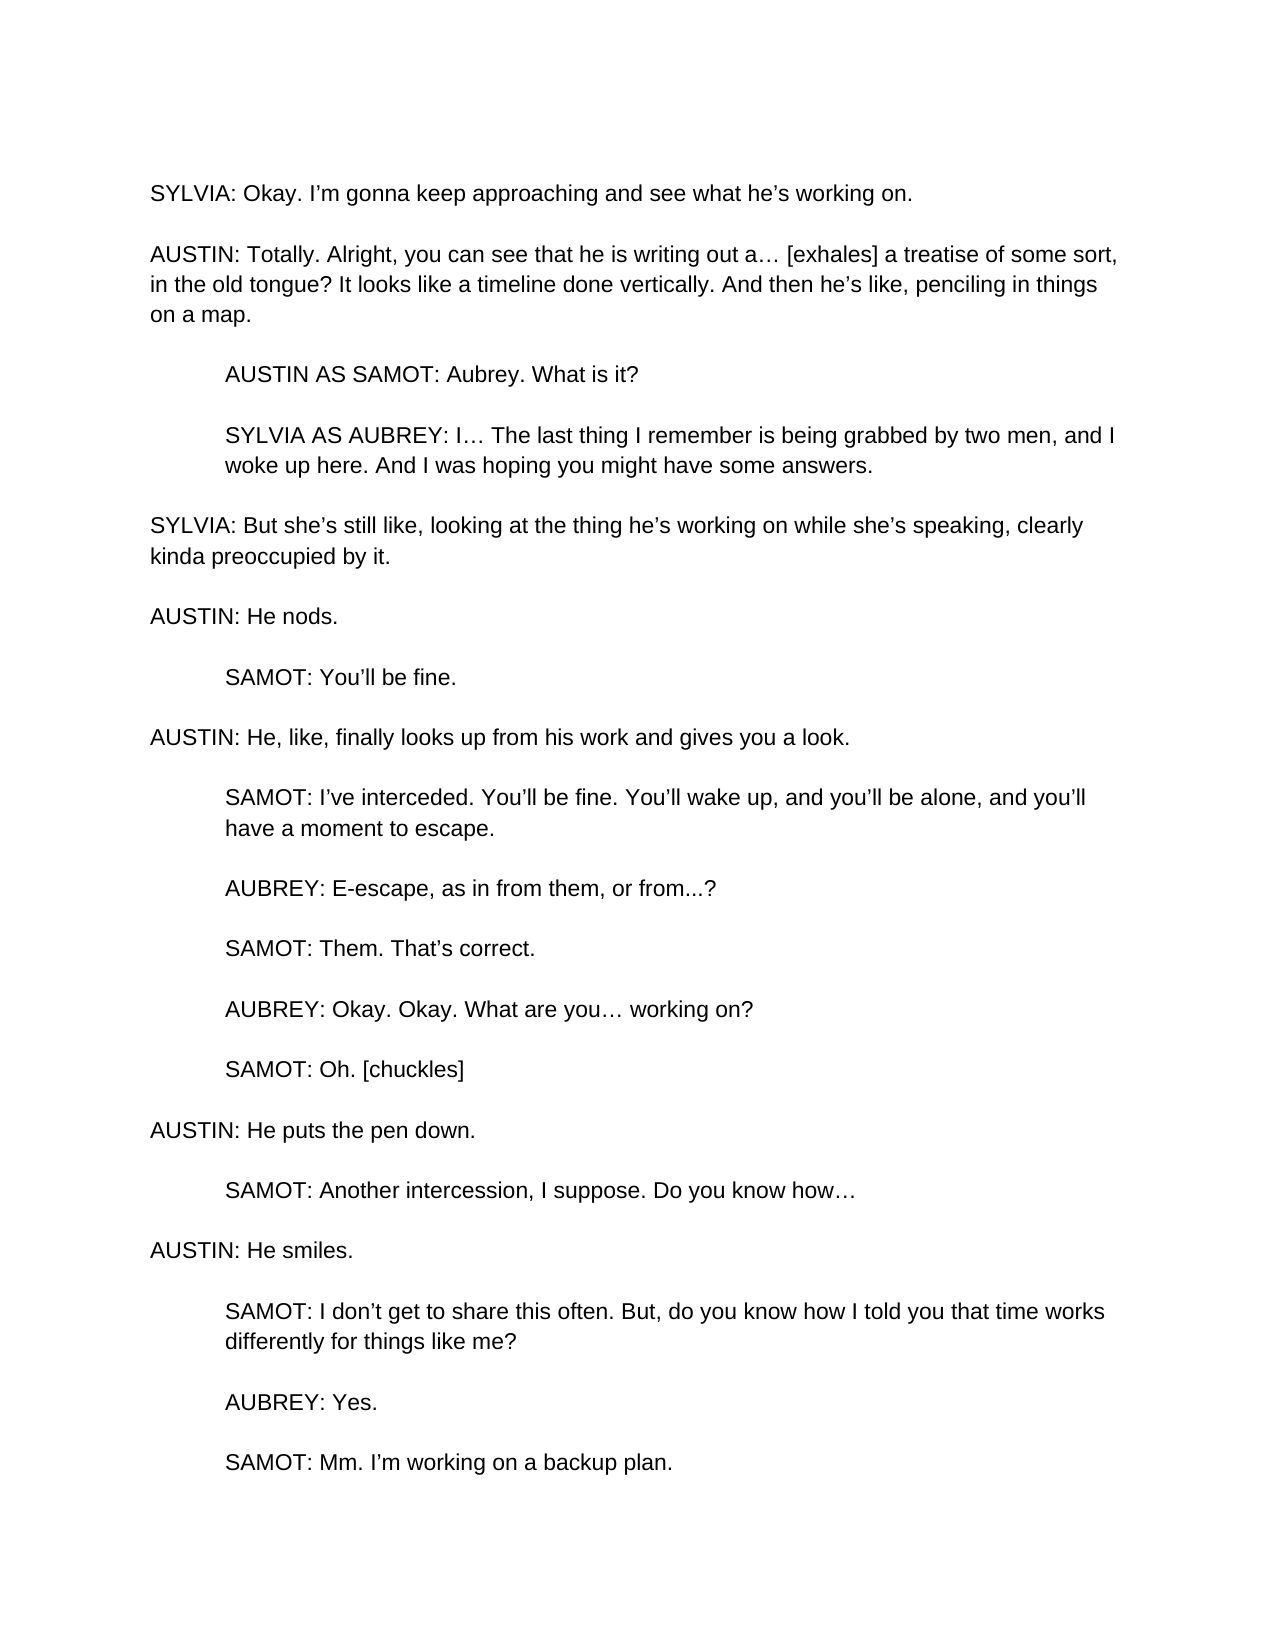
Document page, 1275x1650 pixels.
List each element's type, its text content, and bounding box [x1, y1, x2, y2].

text SAMOT: Them. That’s correct. [225, 935, 1125, 962]
text SYLVIA AS AUBREY: I… The last thing I remember is being grabbed by two men, and I woke up here. And I was hoping you might have some answers. [225, 422, 1125, 478]
text AUSTIN: He nods. [150, 603, 1125, 629]
text AUSTIN: He puts the pen down. [150, 1117, 1125, 1143]
text SYLVIA: Okay. I’m gonna keep approaching and see what he’s working on. [150, 180, 1125, 207]
text SAMOT: Mm. I’m working on a backup plan. [225, 1449, 1125, 1475]
text AUSTIN: He smiles. [150, 1237, 1125, 1264]
text SAMOT: I don’t get to share this often. But, do you know how I told you that time works differently for things like me? [225, 1298, 1125, 1354]
text AUBREY: E-escape, as in from them, or from...? [225, 875, 1125, 901]
text AUSTIN: He, like, finally looks up from his work and gives you a look. [150, 724, 1125, 750]
text SYLVIA: But she’s still like, looking at the thing he’s working on while she’s speaking, clearly kinda preoccupied by it. [150, 512, 1125, 569]
text AUBREY: Okay. Okay. What are you… working on? [225, 996, 1125, 1022]
text AUSTIN AS SAMOT: Aubrey. What is it? [225, 361, 1125, 388]
text SAMOT: I’ve interceded. You’ll be fine. You’ll wake up, and you’ll be alone, and you’ll have a moment to escape. [225, 784, 1125, 841]
text AUSTIN: Totally. Alright, you can see that he is writing out a… [exhales] a treatise of some sort, in the old tongue? It looks like a timeline done vertically. And then he’s like, penciling in things on a map. [150, 241, 1125, 327]
text SAMOT: Oh. [chuckles] [225, 1056, 1125, 1083]
text SAMOT: You’ll be fine. [225, 663, 1125, 690]
text AUBREY: Yes. [225, 1388, 1125, 1415]
text SAMOT: Another intercession, I suppose. Do you know how… [225, 1177, 1125, 1203]
